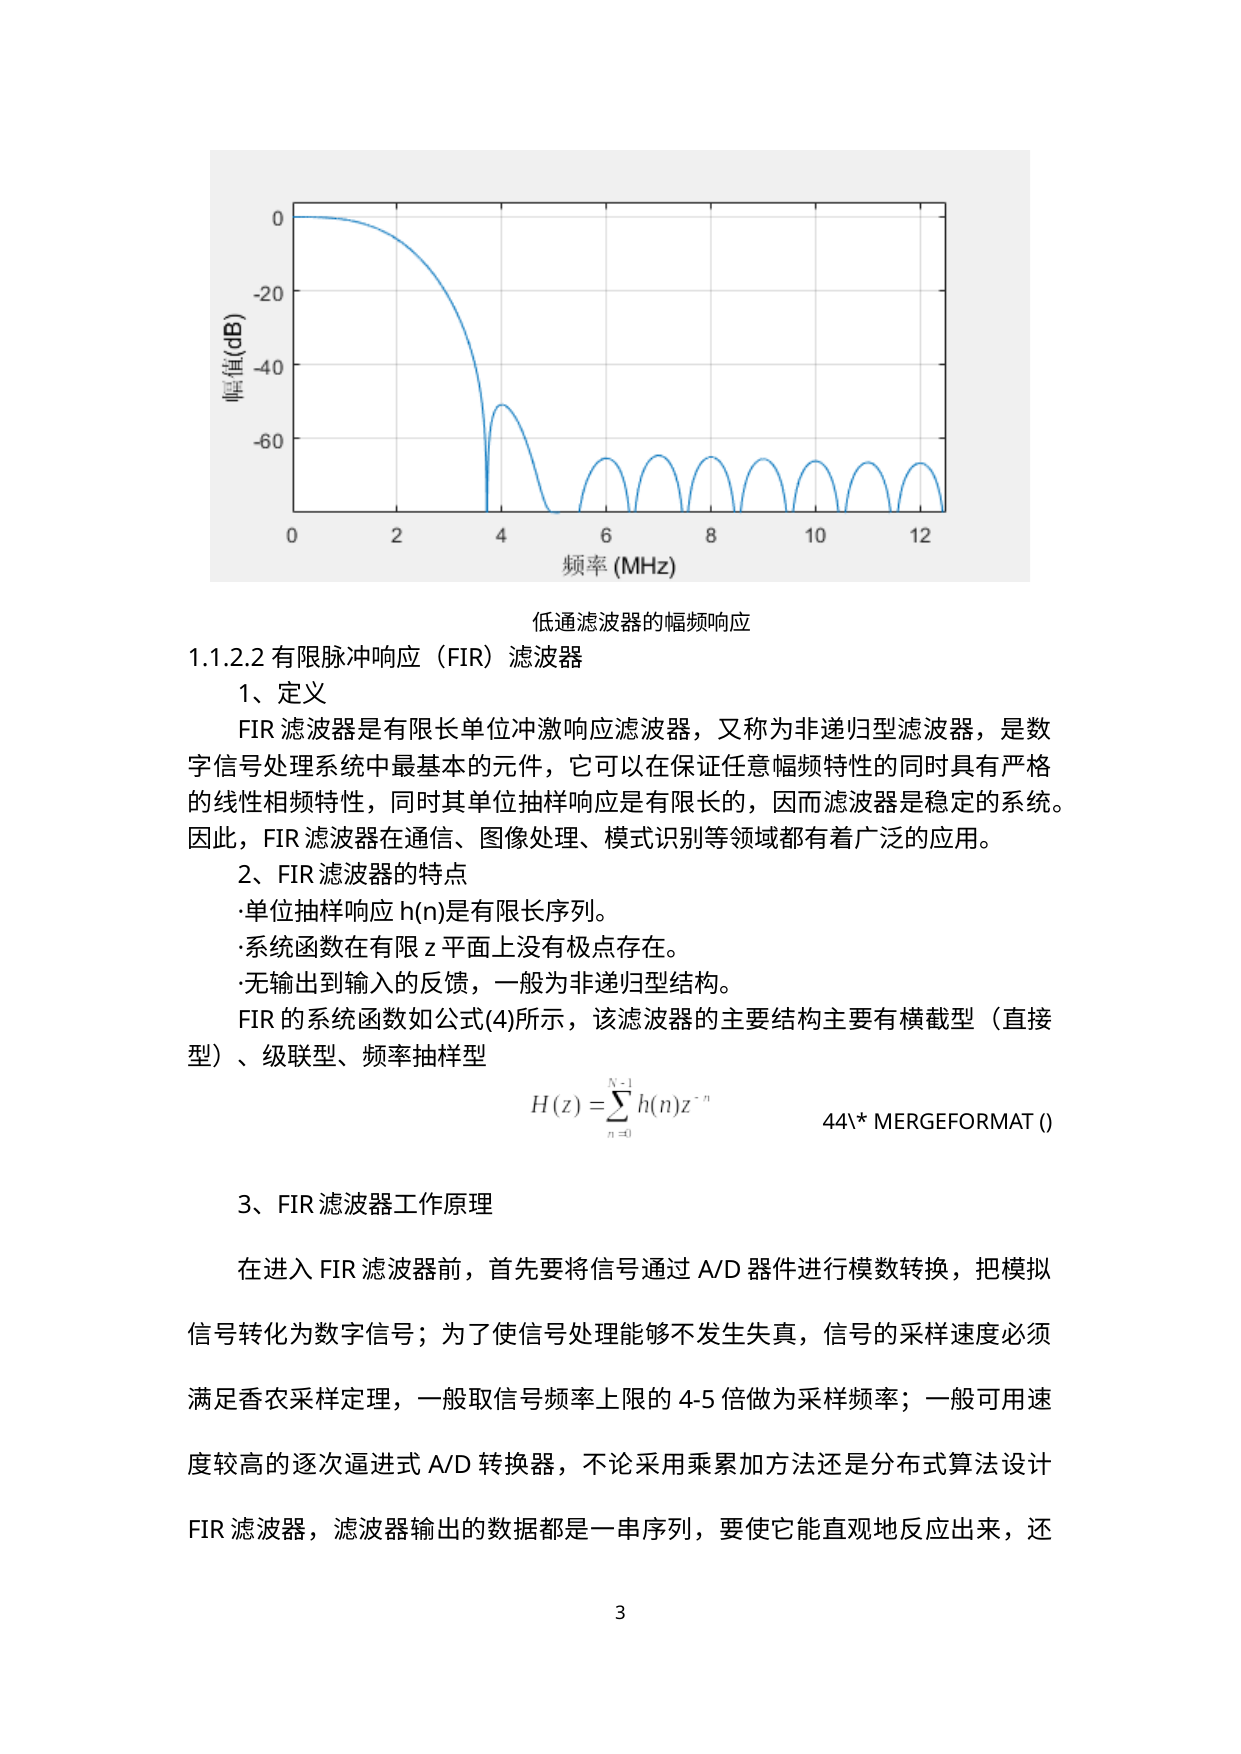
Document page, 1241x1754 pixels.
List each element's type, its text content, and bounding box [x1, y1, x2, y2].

picture [210, 150, 1031, 582]
text ·单位抽样响应h(n)是有限长序列。 [187, 891, 1053, 927]
text FIR的系统函数如公式(4)所示，该滤波器的主要结构主要有横截型（直接型）、级联型、频率抽样型 [187, 1000, 1053, 1072]
text 低通滤波器的幅频响应 [231, 605, 1053, 637]
text 1.1.2.2 有限脉冲响应（FIR）滤波器 [187, 637, 1053, 674]
text FIR滤波器是有限长单位冲激响应滤波器，又称为非递归型滤波器，是数字信号处理系统中最基本的元件，它可以在保证任意幅频特性的同时具有严格的线性相频特性，同时其单位抽样响应是有限长的，因而滤波器是稳定的系统。因此，FIR滤波器在通信、图像处理、模式识别等领域都有着广泛的应用。 [187, 710, 1053, 855]
text 2、FIR滤波器的特点 [187, 855, 1053, 891]
text ·系统函数在有限z平面上没有极点存在。 [187, 927, 1053, 964]
text 3、FIR滤波器工作原理 [187, 1170, 1053, 1235]
text ·无输出到输入的反馈，一般为非递归型结构。 [187, 964, 1053, 1000]
text 1、定义 [187, 674, 1053, 710]
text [187, 1235, 1053, 1560]
